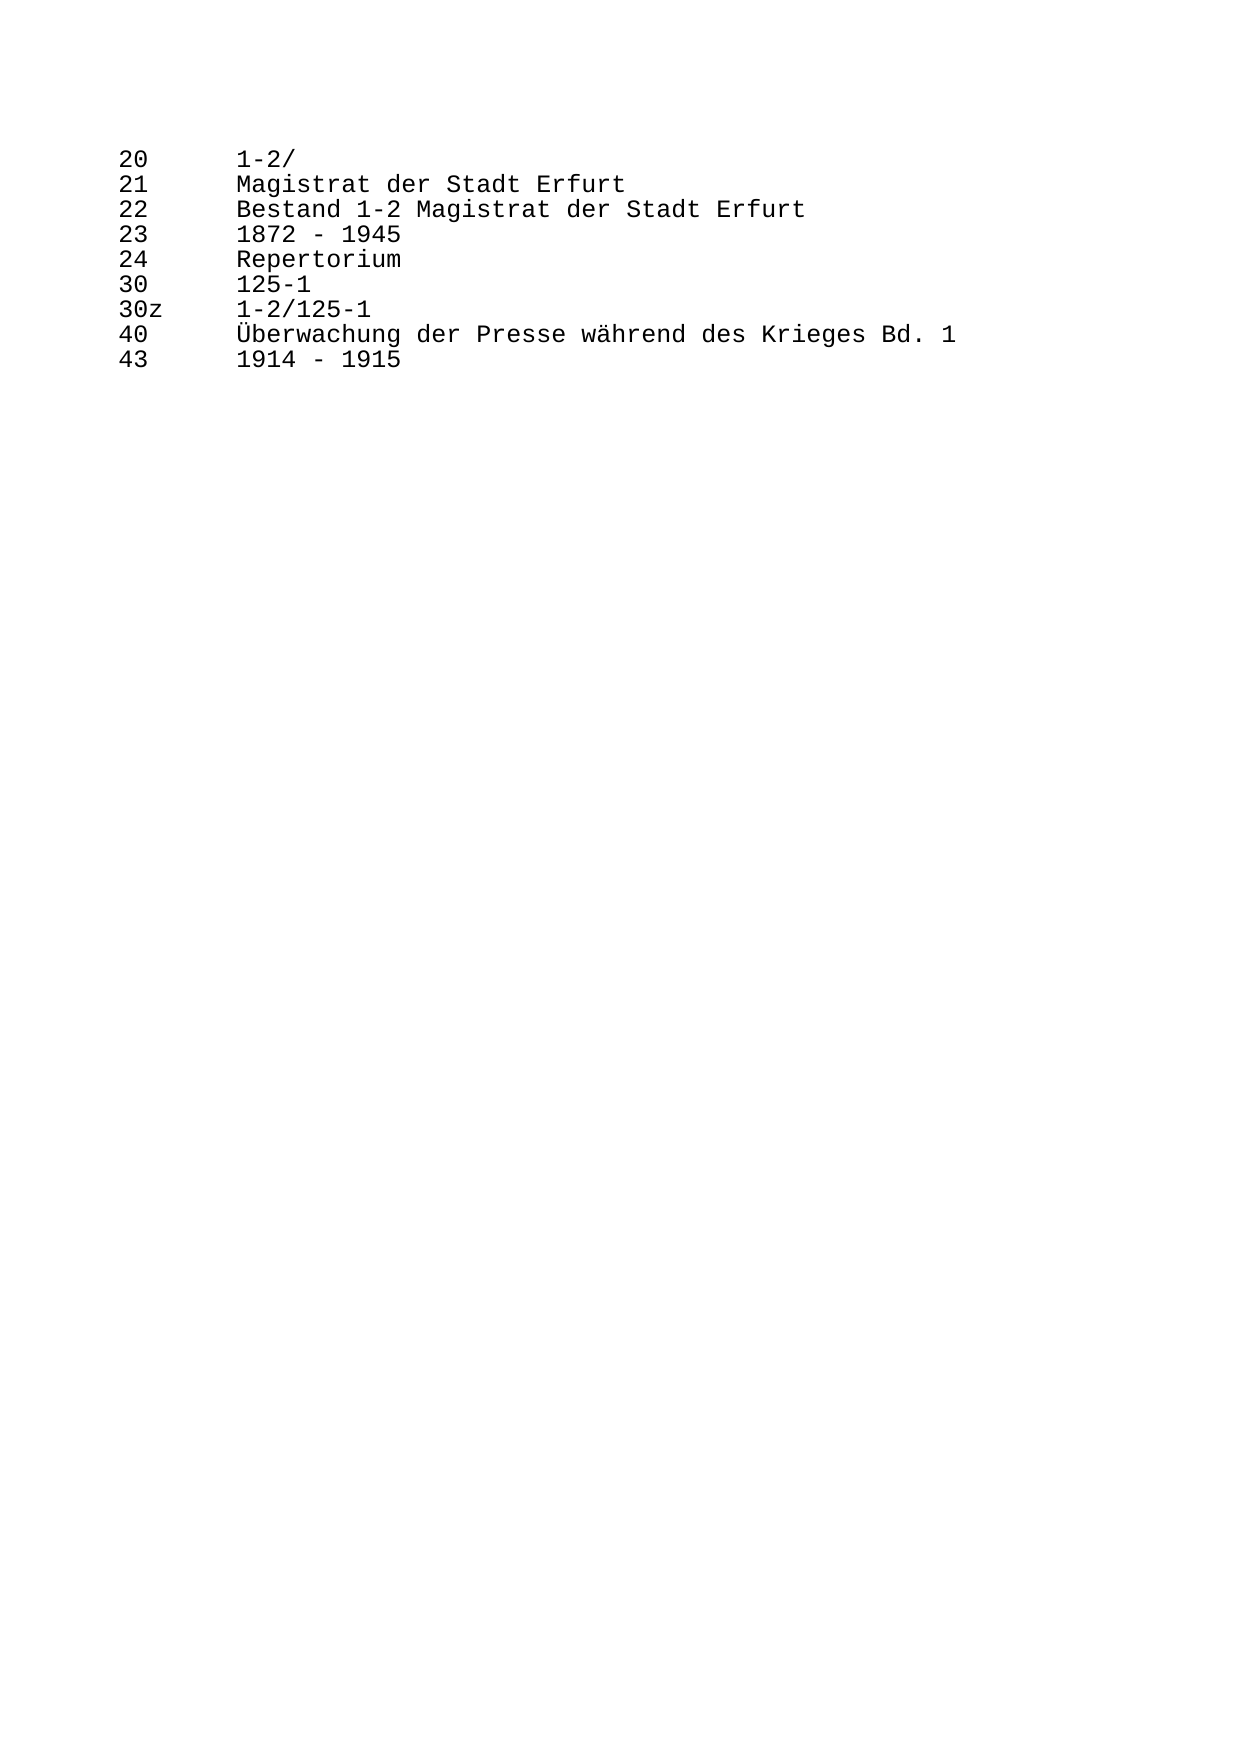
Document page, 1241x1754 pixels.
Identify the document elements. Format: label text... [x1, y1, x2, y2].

text 30z 1-2/125-1 [118, 298, 1122, 323]
text 21 Magistrat der Stadt Erfurt [118, 173, 1122, 198]
text 30 125-1 [118, 273, 1122, 298]
text 20 1-2/ [118, 148, 1122, 173]
text 23 1872 - 1945 [118, 223, 1122, 248]
text 22 Bestand 1-2 Magistrat der Stadt Erfurt [118, 198, 1122, 223]
text 40 s[2{Überwachung} der 1{Presse}]s während des Krieges Bd. 1 [118, 323, 1122, 348]
text 43 1914 - 1915 [118, 348, 1122, 373]
text 24 Repertorium [118, 248, 1122, 273]
